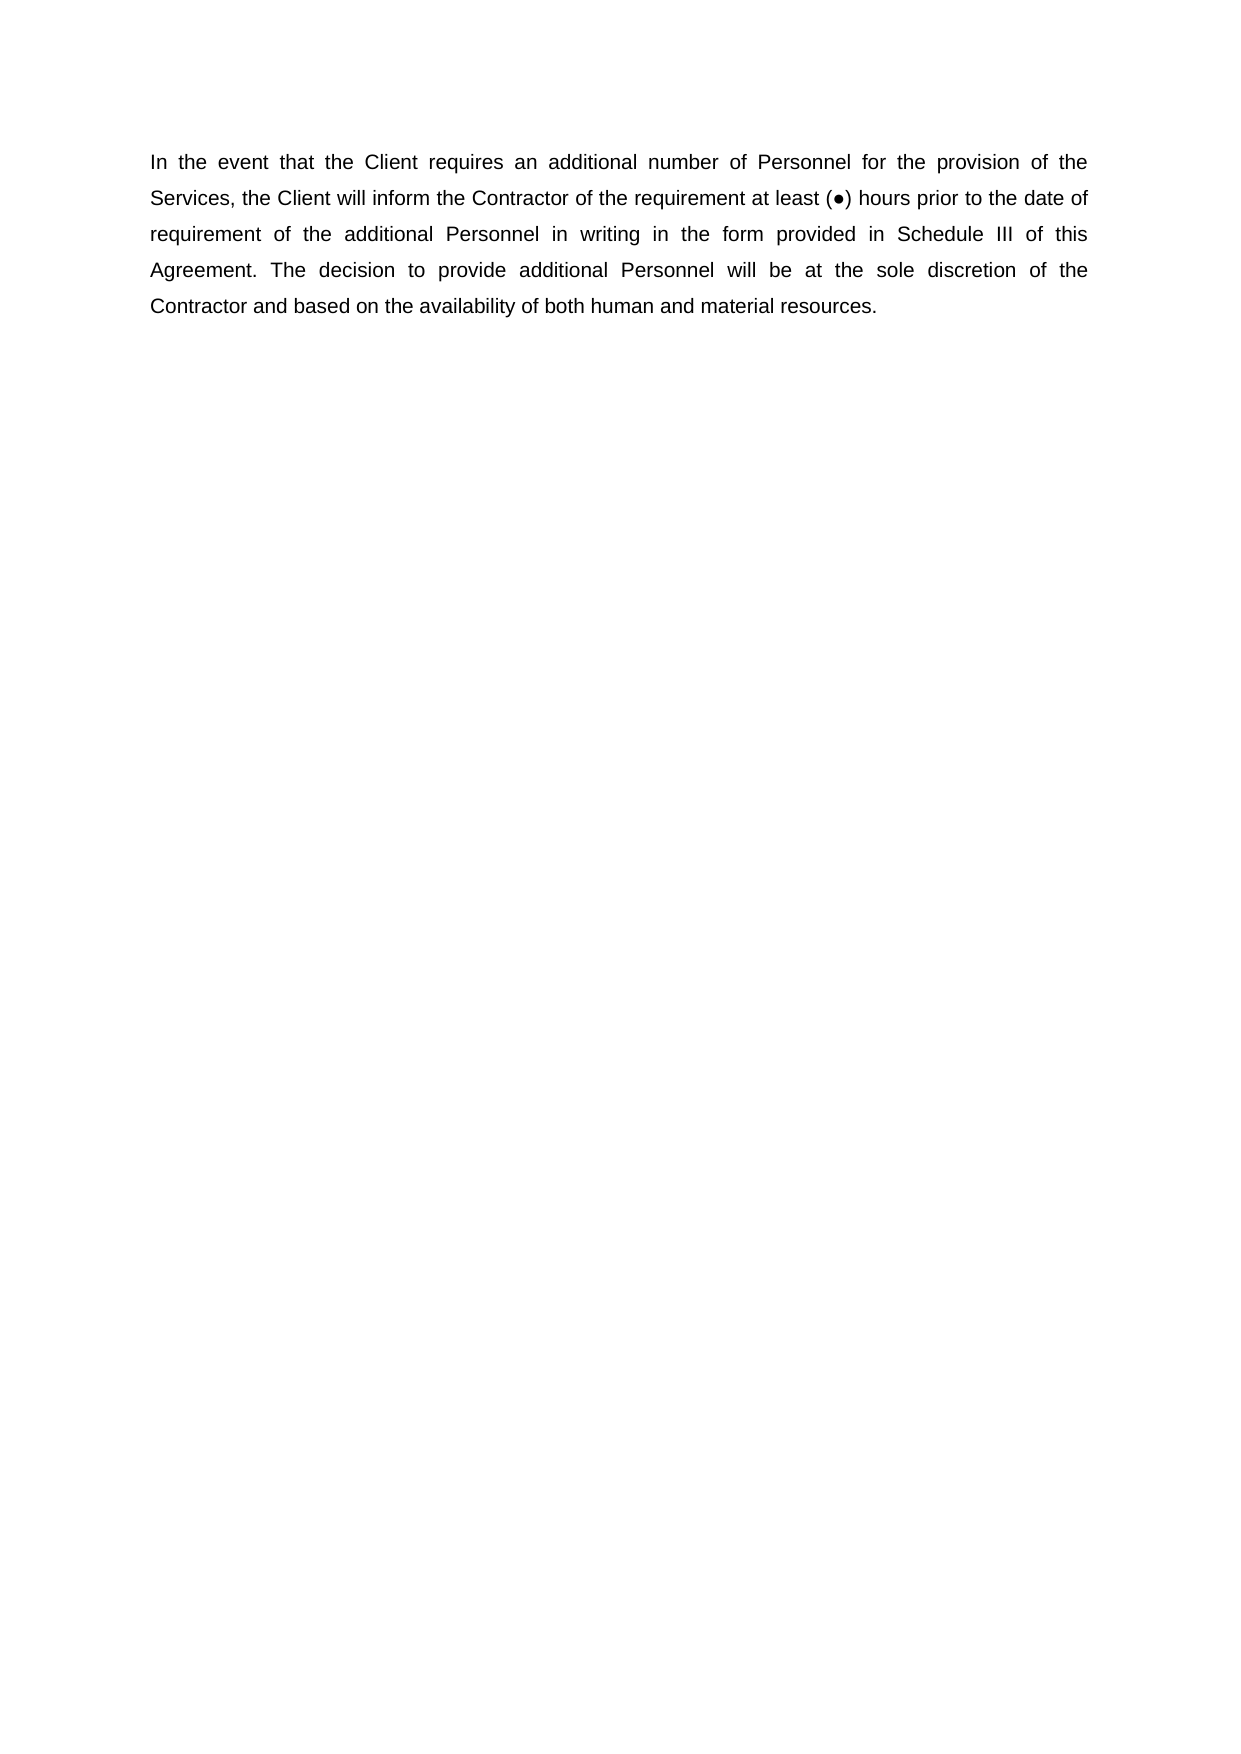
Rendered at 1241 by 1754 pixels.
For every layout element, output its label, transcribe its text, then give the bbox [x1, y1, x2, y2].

text In the event that the Client requires an additional number of Personnel for the provision of the Services, the Client will inform the Contractor of the requirement at least (●) hours prior to the date of requirement of the additional Personnel in writing in the form provided in Schedule III of this Agreement. The decision to provide additional Personnel will be at the sole discretion of the Contractor and based on the availability of both human and material resources. [150, 150, 1090, 318]
